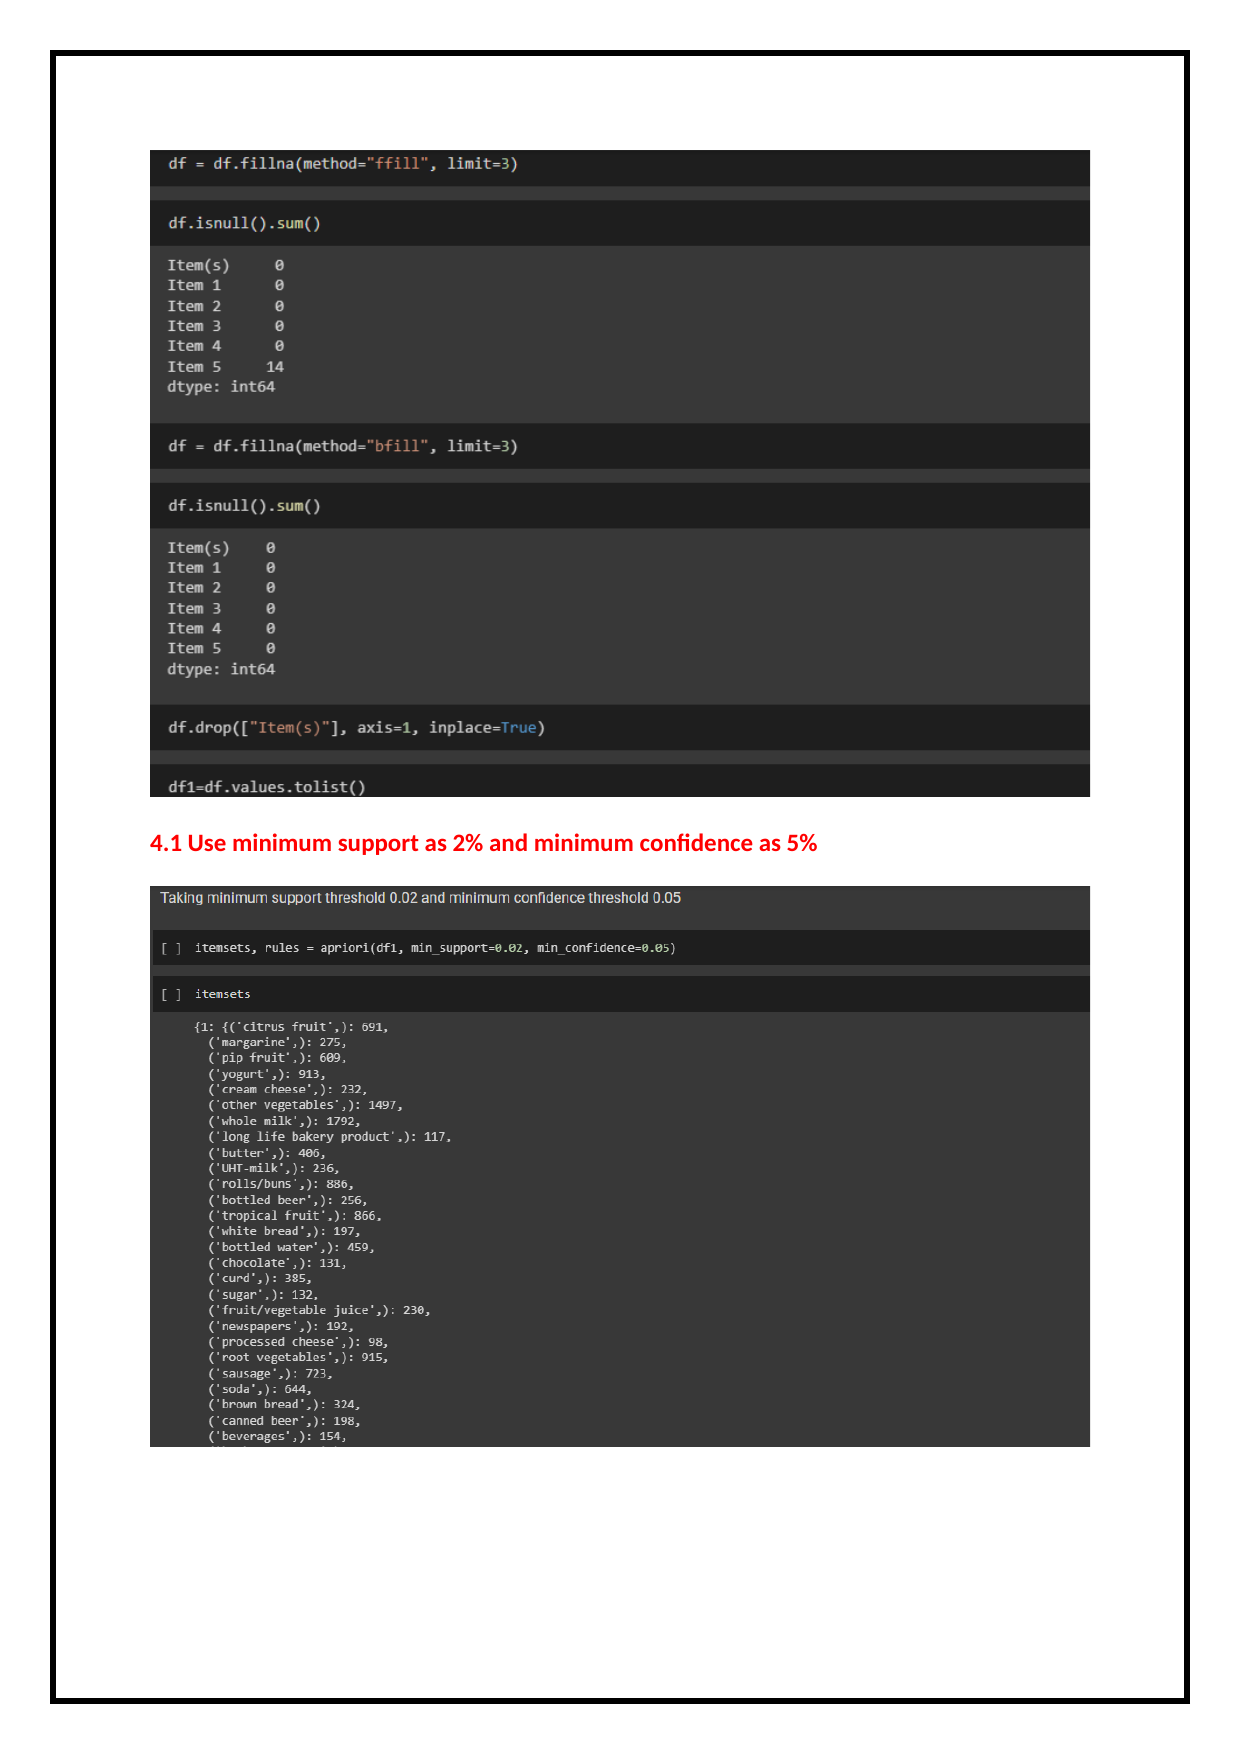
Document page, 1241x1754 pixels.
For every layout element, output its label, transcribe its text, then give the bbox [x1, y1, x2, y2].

picture [150, 150, 1091, 797]
picture [150, 886, 1091, 1447]
list Use minimum support as 2% and minimum confidence as 5% [150, 827, 1090, 858]
